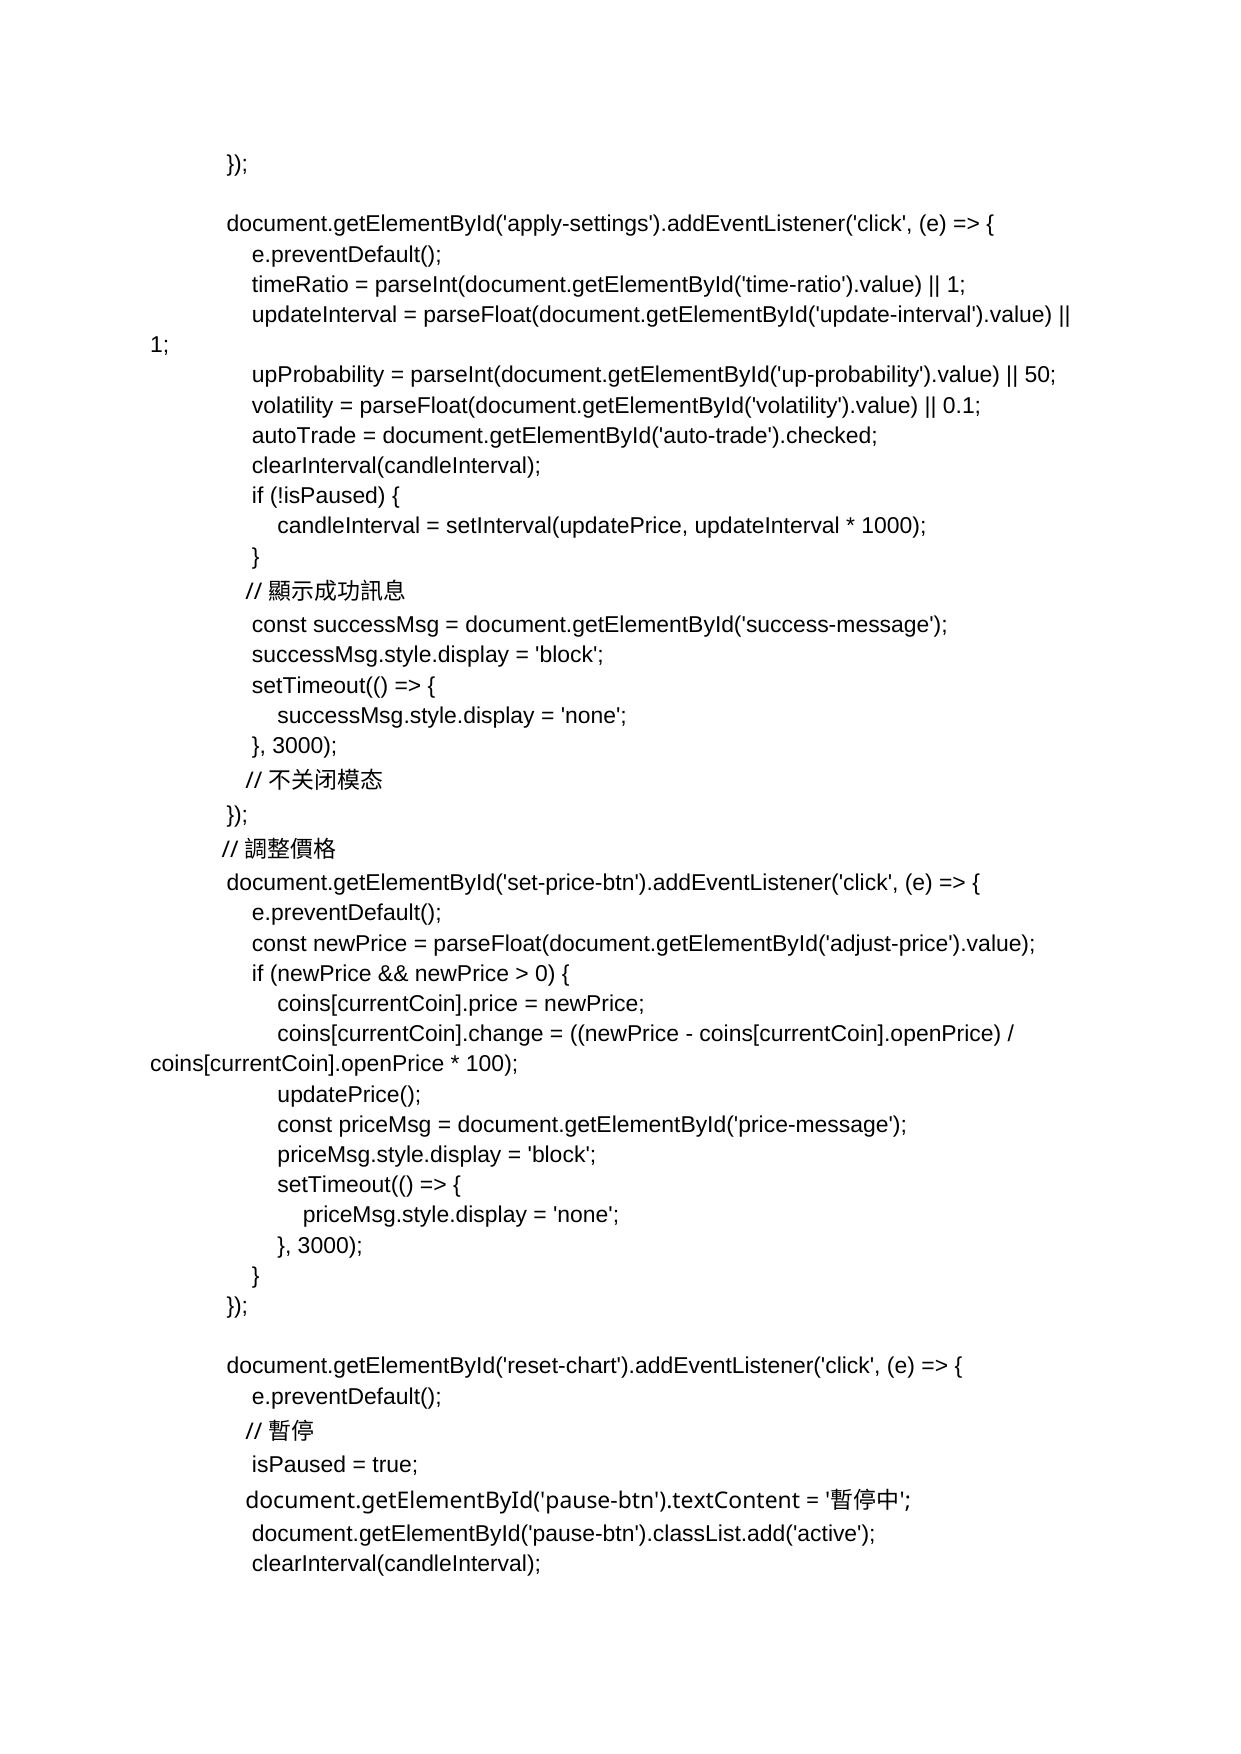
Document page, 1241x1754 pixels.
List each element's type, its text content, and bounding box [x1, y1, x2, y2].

text e.preventDefault(); [150, 241, 1090, 267]
text setTimeout(() => { [150, 1171, 1090, 1198]
text priceMsg.style.display = 'none'; [150, 1201, 1090, 1228]
text e.preventDefault(); [150, 1383, 1090, 1409]
text }, 3000); [150, 1232, 1090, 1258]
text // 調整價格 [150, 831, 1090, 864]
text const successMsg = document.getElementById('success-message'); [150, 611, 1090, 638]
text } [150, 1262, 1090, 1288]
text upProbability = parseInt(document.getElementById('up-probability').value) || 50; [150, 361, 1090, 388]
text if (newPrice && newPrice > 0) { [150, 960, 1090, 986]
text document.getElementById('reset-chart').addEventListener('click', (e) => { [150, 1352, 1090, 1379]
text }); [150, 1292, 1090, 1318]
text } [150, 543, 1090, 569]
text document.getElementById('pause-btn').classList.add('active'); [150, 1520, 1090, 1546]
text setTimeout(() => { [150, 672, 1090, 698]
text candleInterval = setInterval(updatePrice, updateInterval * 1000); [150, 512, 1090, 539]
text }); [150, 150, 1090, 176]
text timeRatio = parseInt(document.getElementById('time-ratio').value) || 1; [150, 271, 1090, 297]
text e.preventDefault(); [150, 899, 1090, 926]
text document.getElementById('pause-btn').textContent = '暫停中'; [150, 1481, 1090, 1515]
text autoTrade = document.getElementById('auto-trade').checked; [150, 422, 1090, 448]
text volatility = parseFloat(document.getElementById('volatility').value) || 0.1; [150, 392, 1090, 418]
text // 不关闭模态 [150, 762, 1090, 796]
text if (!isPaused) { [150, 482, 1090, 509]
text }, 3000); [150, 732, 1090, 758]
text priceMsg.style.display = 'block'; [150, 1141, 1090, 1167]
text const newPrice = parseFloat(document.getElementById('adjust-price').value); [150, 929, 1090, 956]
text isPaused = true; [150, 1451, 1090, 1478]
text updatePrice(); [150, 1081, 1090, 1107]
text clearInterval(candleInterval); [150, 1550, 1090, 1576]
text clearInterval(candleInterval); [150, 452, 1090, 478]
text document.getElementById('set-price-btn').addEventListener('click', (e) => { [150, 869, 1090, 896]
text successMsg.style.display = 'block'; [150, 641, 1090, 668]
text updateInterval = parseFloat(document.getElementById('update-interval').value) || 1; [150, 301, 1090, 358]
text coins[currentCoin].change = ((newPrice - coins[currentCoin].openPrice) / coins[currentCoin].openPrice * 100); [150, 1020, 1090, 1077]
text coins[currentCoin].price = newPrice; [150, 990, 1090, 1016]
text document.getElementById('apply-settings').addEventListener('click', (e) => { [150, 210, 1090, 237]
text successMsg.style.display = 'none'; [150, 702, 1090, 728]
text const priceMsg = document.getElementById('price-message'); [150, 1111, 1090, 1137]
text // 暫停 [150, 1413, 1090, 1446]
text // 顯示成功訊息 [150, 573, 1090, 606]
text }); [150, 801, 1090, 827]
